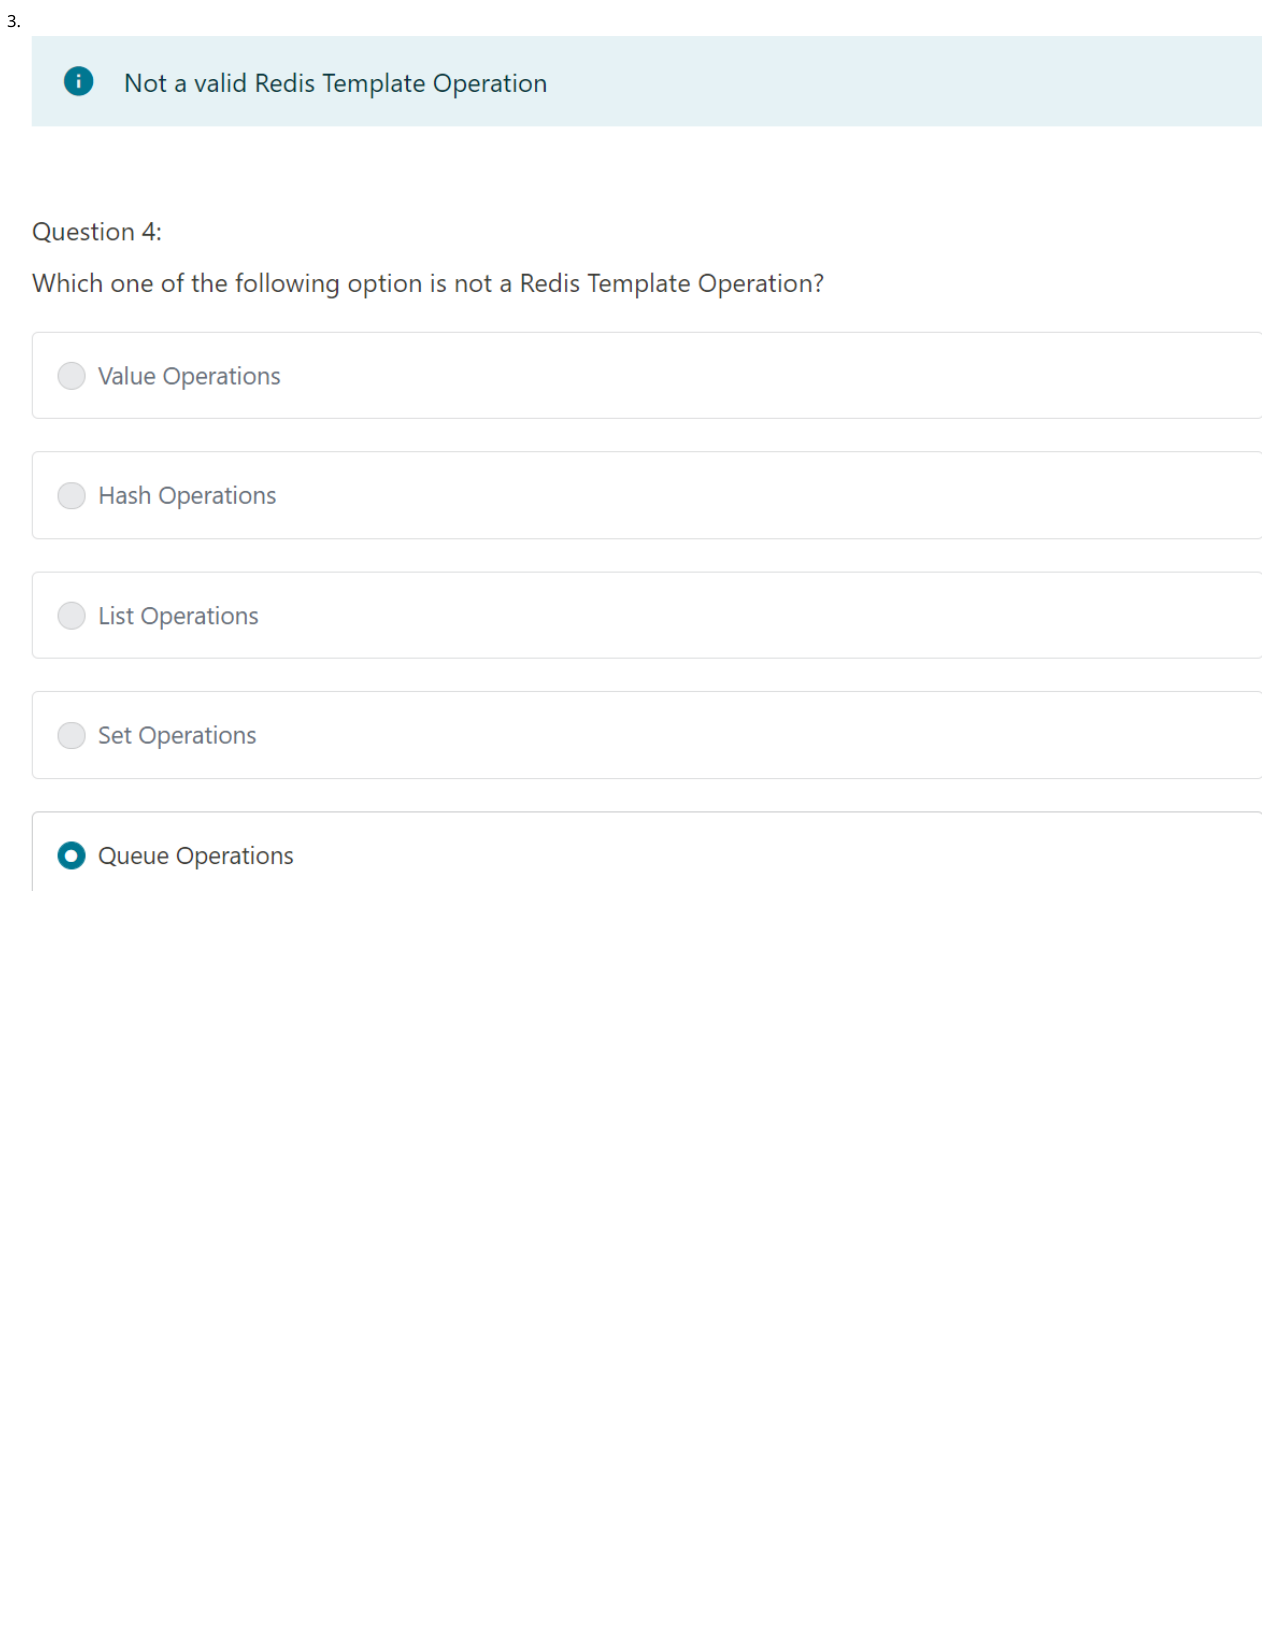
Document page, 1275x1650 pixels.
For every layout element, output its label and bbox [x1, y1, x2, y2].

picture [6, 35, 1262, 891]
